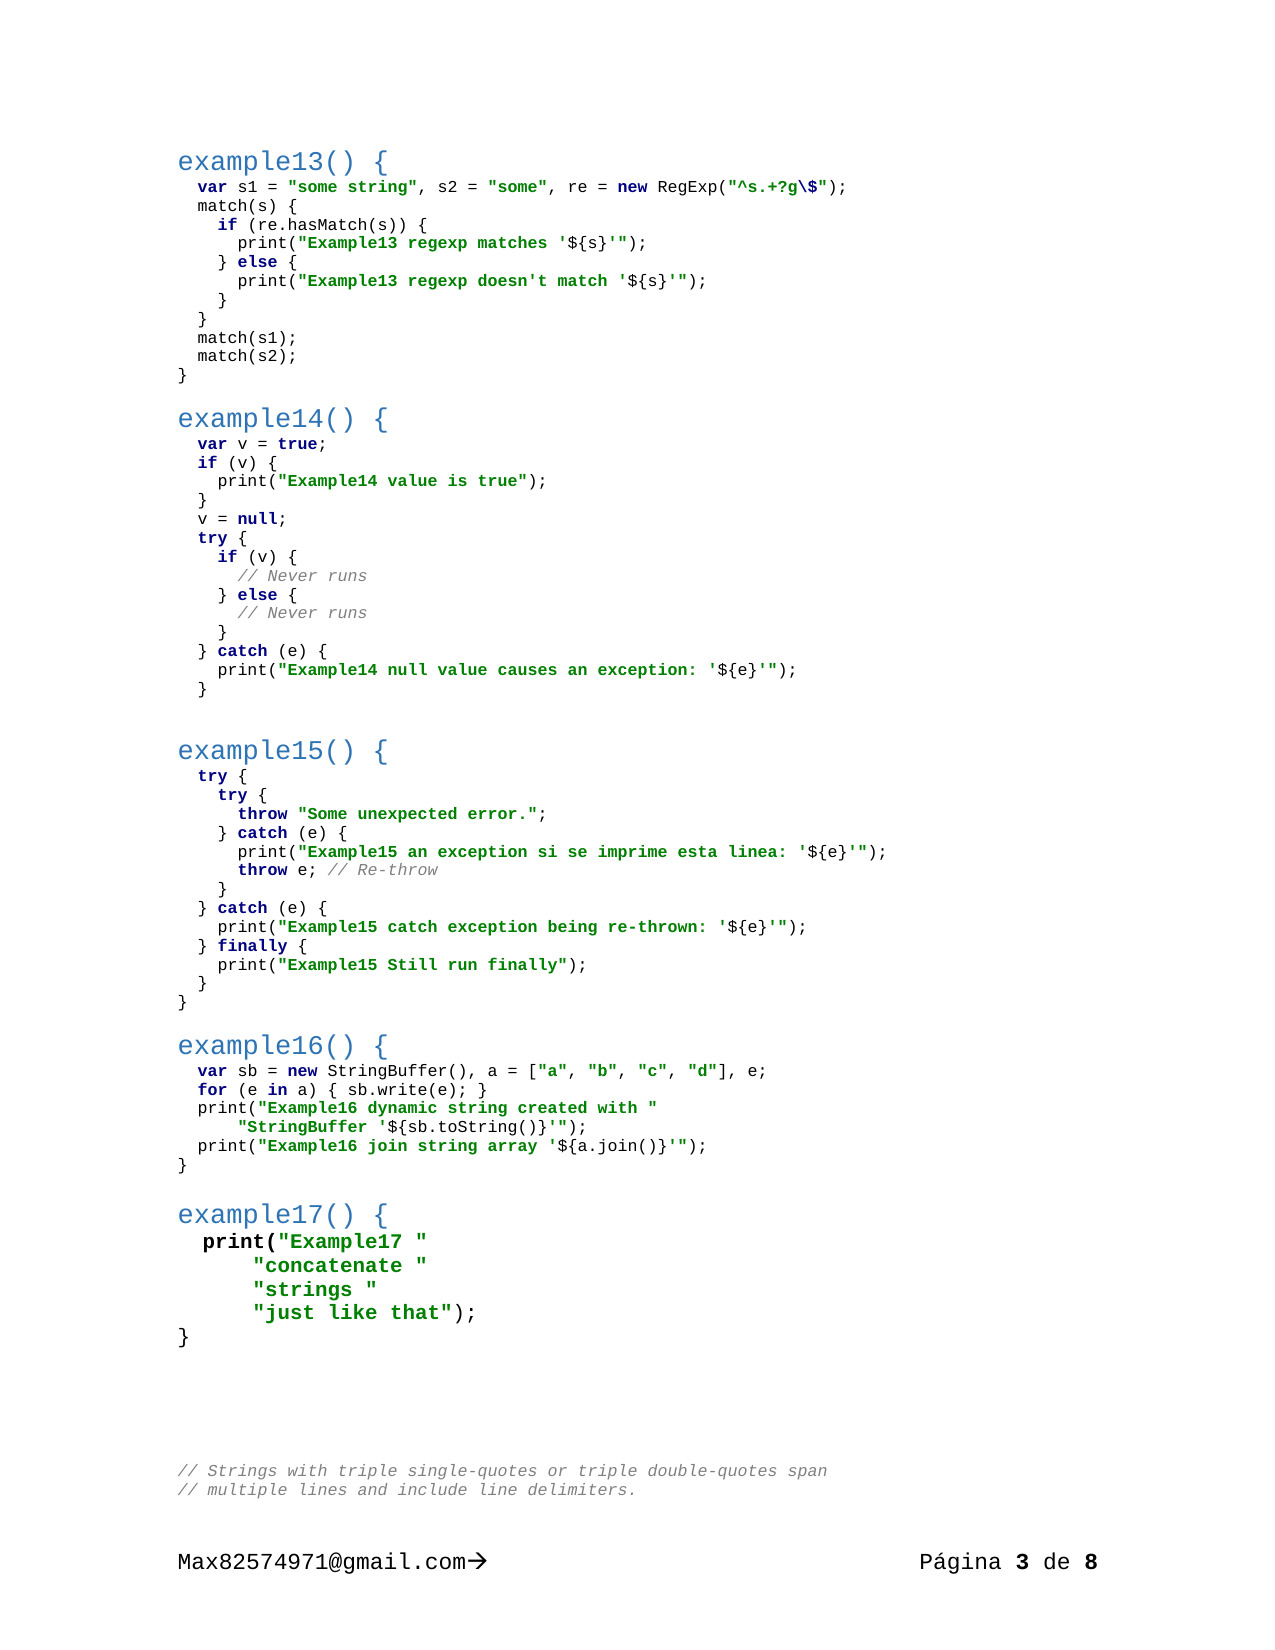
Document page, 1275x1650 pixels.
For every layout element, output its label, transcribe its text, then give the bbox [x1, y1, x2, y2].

text example13() { var s1 = "some string", s2 = "some", re = new RegExp("^s.+?g\$"); match(s) { if (re.hasMatch(s)) { print("Example13 regexp matches '${s}'"); } else { print("Example13 regexp doesn't match '${s}'"); } } match(s1); match(s2); } [177, 148, 1098, 386]
text example17() { print("Example17 " "concatenate " "strings " "just like that"); } [177, 1201, 1098, 1349]
text example15() { try { try { throw "Some unexpected error."; } catch (e) { print("Example15 an exception si se imprime esta linea: '${e}'"); throw e; // Re-throw } } catch (e) { print("Example15 catch exception being re-thrown: '${e}'"); } finally { print("Example15 Still run finally"); } } [177, 737, 1098, 1013]
text example14() { var v = true; if (v) { print("Example14 value is true"); } v = null; try { if (v) { // Never runs } else { // Never runs } } catch (e) { print("Example14 null value causes an exception: '${e}'"); } [177, 404, 1098, 699]
text example16() { var sb = new StringBuffer(), a = ["a", "b", "c", "d"], e; for (e in a) { sb.write(e); } print("Example16 dynamic string created with " "StringBuffer '${sb.toString()}'"); print("Example16 join string array '${a.join()}'"); } [177, 1032, 1098, 1176]
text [177, 1463, 1098, 1500]
